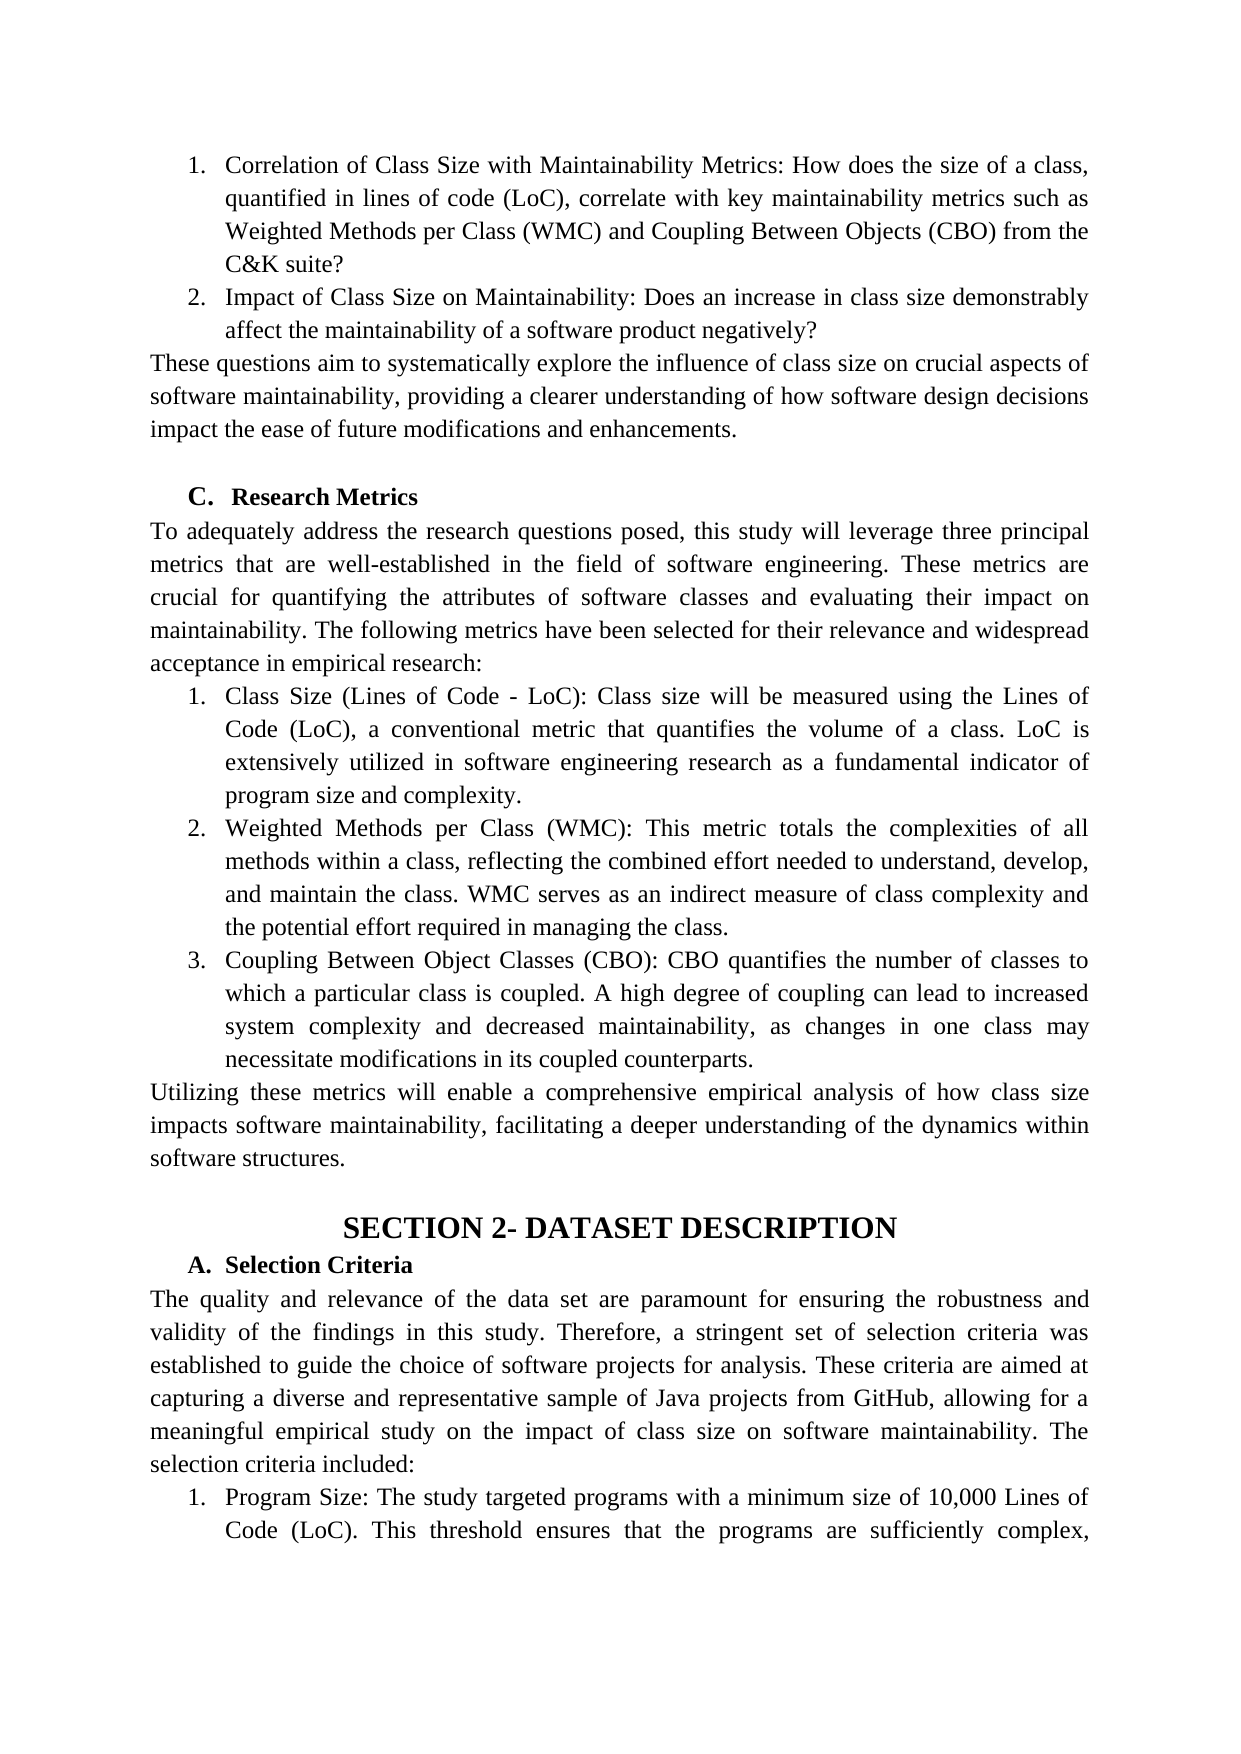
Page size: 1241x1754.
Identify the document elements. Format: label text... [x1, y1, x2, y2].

list Class Size (Lines of Code - LoC): Class size will be measured using the Lines of Code (LoC), a conventional metric that quantifies the volume of a class. LoC is extensively utilized in software engineering research as a fundamental indicator of program size and complexity. [187, 681, 1090, 809]
list Impact of Class Size on Maintainability: Does an increase in class size demonstrably affect the maintainability of a software product negatively? [187, 282, 1090, 344]
text The quality and relevance of the data set are paramount for ensuring the robustness and validity of the findings in this study. Therefore, a stringent set of selection criteria was established to guide the choice of software projects for analysis. These criteria are aimed at capturing a diverse and representative sample of Java projects from GitHub, allowing for a meaningful empirical study on the impact of class size on software maintainability. The selection criteria included: [150, 1284, 1090, 1477]
list Weighted Methods per Class (WMC): This metric totals the complexities of all methods within a class, reflecting the combined effort needed to understand, develop, and maintain the class. WMC serves as an indirect measure of class complexity and the potential effort required in managing the class. [187, 813, 1090, 941]
list Selection Criteria [187, 1251, 1090, 1279]
text To adequately address the research questions posed, this study will leverage three principal metrics that are well-established in the field of software engineering. These metrics are crucial for quantifying the attributes of software classes and evaluating their impact on maintainability. The following metrics have been selected for their relevance and widespread acceptance in empirical research: [150, 516, 1090, 677]
text Utilizing these metrics will enable a comprehensive empirical analysis of how class size impacts software maintainability, facilitating a deeper understanding of the dynamics within software structures. [150, 1077, 1090, 1172]
list Research Metrics [187, 480, 1090, 511]
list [187, 1482, 1090, 1543]
text These questions aim to systematically explore the influence of class size on crucial aspects of software maintainability, providing a clearer understanding of how software design decisions impact the ease of future modifications and enhancements. [150, 348, 1090, 443]
list Correlation of Class Size with Maintainability Metrics: How does the size of a class, quantified in lines of code (LoC), correlate with key maintainability metrics such as Weighted Methods per Class (WMC) and Coupling Between Objects (CBO) from the C&K suite? [187, 150, 1090, 278]
text SECTION 2- DATASET DESCRIPTION [150, 1209, 1090, 1245]
list Coupling Between Object Classes (CBO): CBO quantifies the number of classes to which a particular class is coupled. A high degree of coupling can lead to increased system complexity and decreased maintainability, as changes in one class may necessitate modifications in its coupled counterparts. [187, 945, 1090, 1073]
